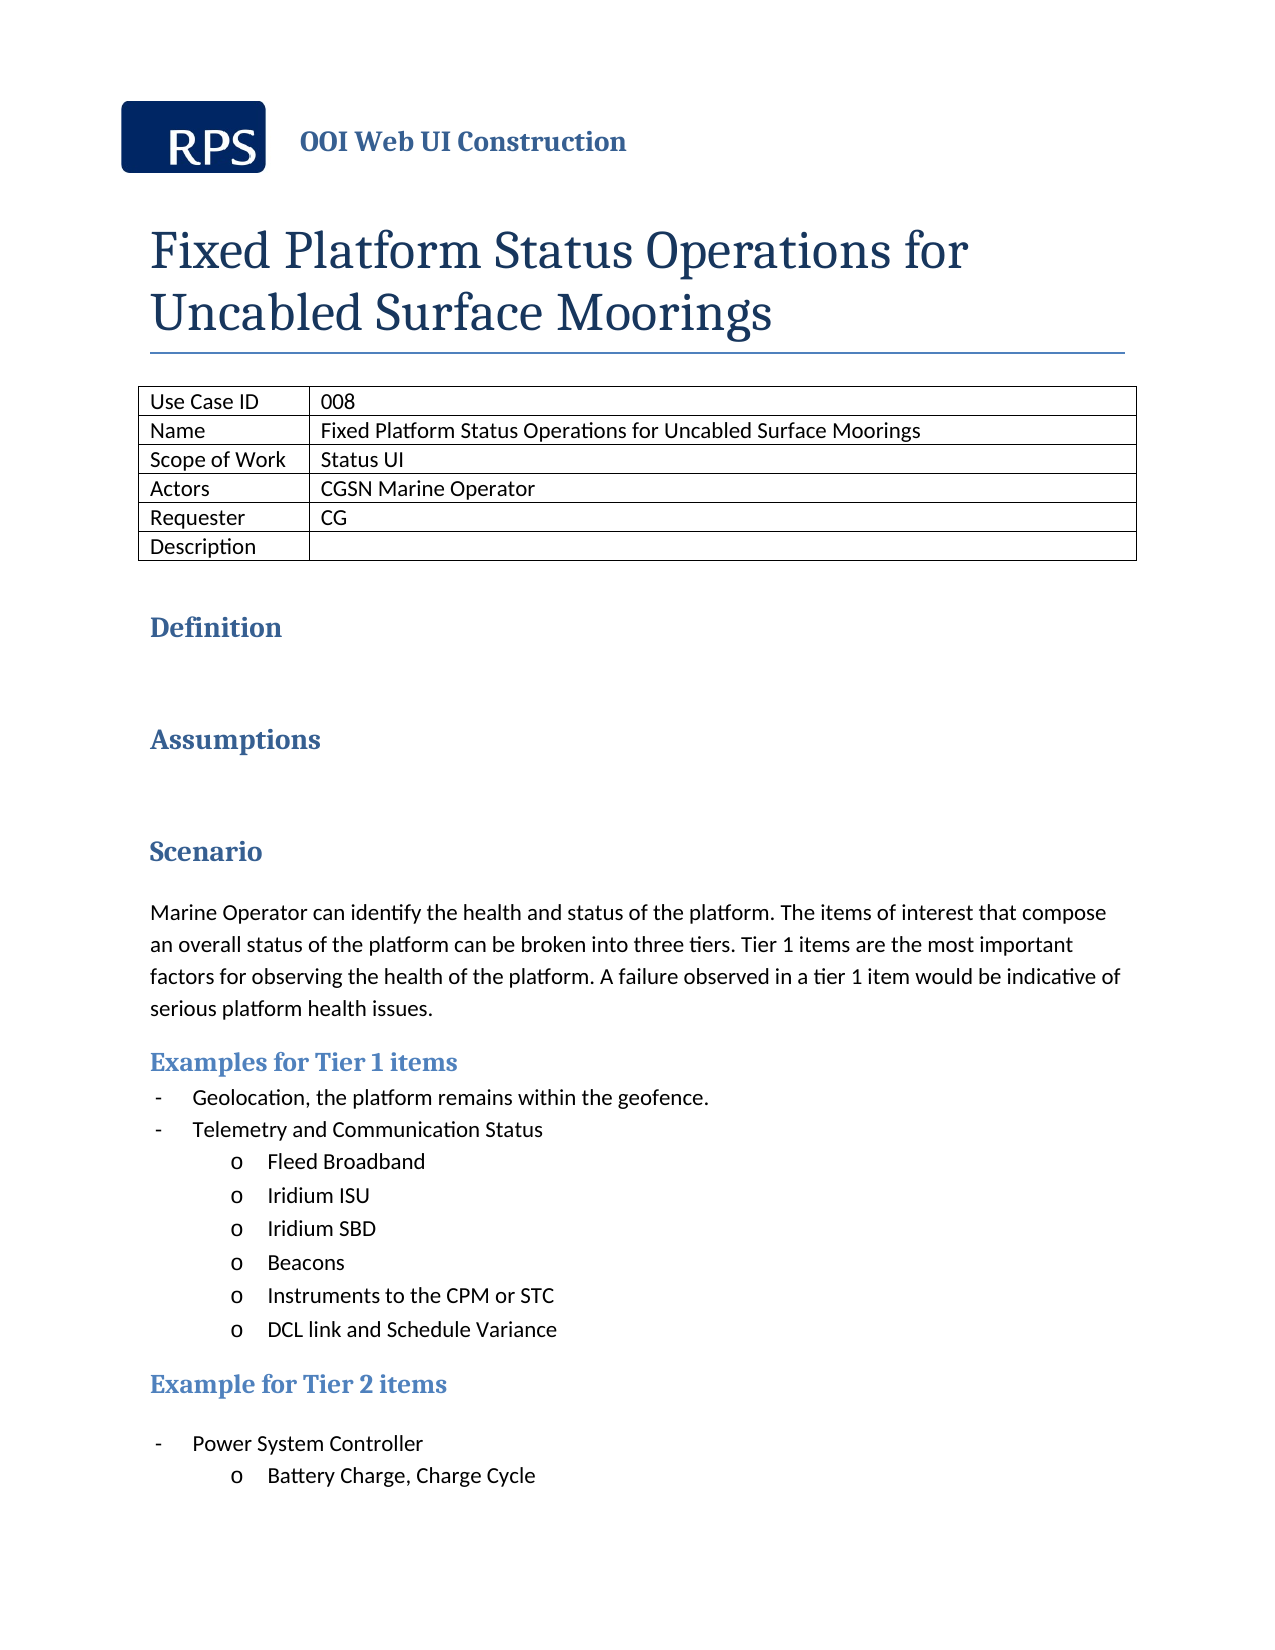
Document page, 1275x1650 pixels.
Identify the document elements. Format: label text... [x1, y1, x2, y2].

list Iridium SBD [230, 1214, 1125, 1244]
table_header 008 [310, 387, 1136, 415]
title Fixed Platform Status Operations for Uncabled Surface Moorings [150, 219, 1125, 352]
table_cell Actors [139, 474, 309, 502]
table_cell Name [139, 416, 309, 444]
list Telemetry and Communication Status [155, 1115, 1125, 1143]
table_cell CGSN Marine Operator [310, 474, 1136, 502]
table_cell Status UI [310, 445, 1136, 473]
list Battery Charge, Charge Cycle [230, 1461, 1125, 1490]
list DCL link and Schedule Variance [230, 1315, 1125, 1344]
subtitle Scenario [150, 836, 1125, 869]
table_header Use Case ID [139, 387, 309, 415]
list Beacons [230, 1248, 1125, 1277]
list Iridium ISU [230, 1181, 1125, 1210]
picture [121, 101, 272, 173]
list Power System Controller [155, 1429, 1125, 1457]
subtitle Example for Tier 2 items [150, 1369, 1125, 1401]
subtitle Examples for Tier 1 items [150, 1047, 1125, 1078]
table_cell Scope of Work [139, 445, 309, 473]
list Instruments to the CPM or STC [230, 1282, 1125, 1311]
table_cell CG [310, 503, 1136, 531]
list Geolocation, the platform remains within the geofence. [155, 1083, 1125, 1111]
list Fleed Broadband [230, 1147, 1125, 1177]
table_cell Fixed Platform Status Operations for Uncabled Surface Moorings [310, 416, 1136, 444]
table_cell Description [139, 532, 309, 560]
subtitle Assumptions [150, 723, 1125, 757]
table_cell Requester [139, 503, 309, 531]
subtitle Definition [150, 611, 1125, 645]
table_cell [310, 532, 1136, 560]
text Marine Operator can identify the health and status of the platform. The items of interest that compose an overall status of the platform can be broken into three tiers. Tier 1 items are the most important factors for observing the health of the platform. A failure observed in a tier 1 item would be indicative of serious platform health issues. [150, 898, 1125, 1022]
